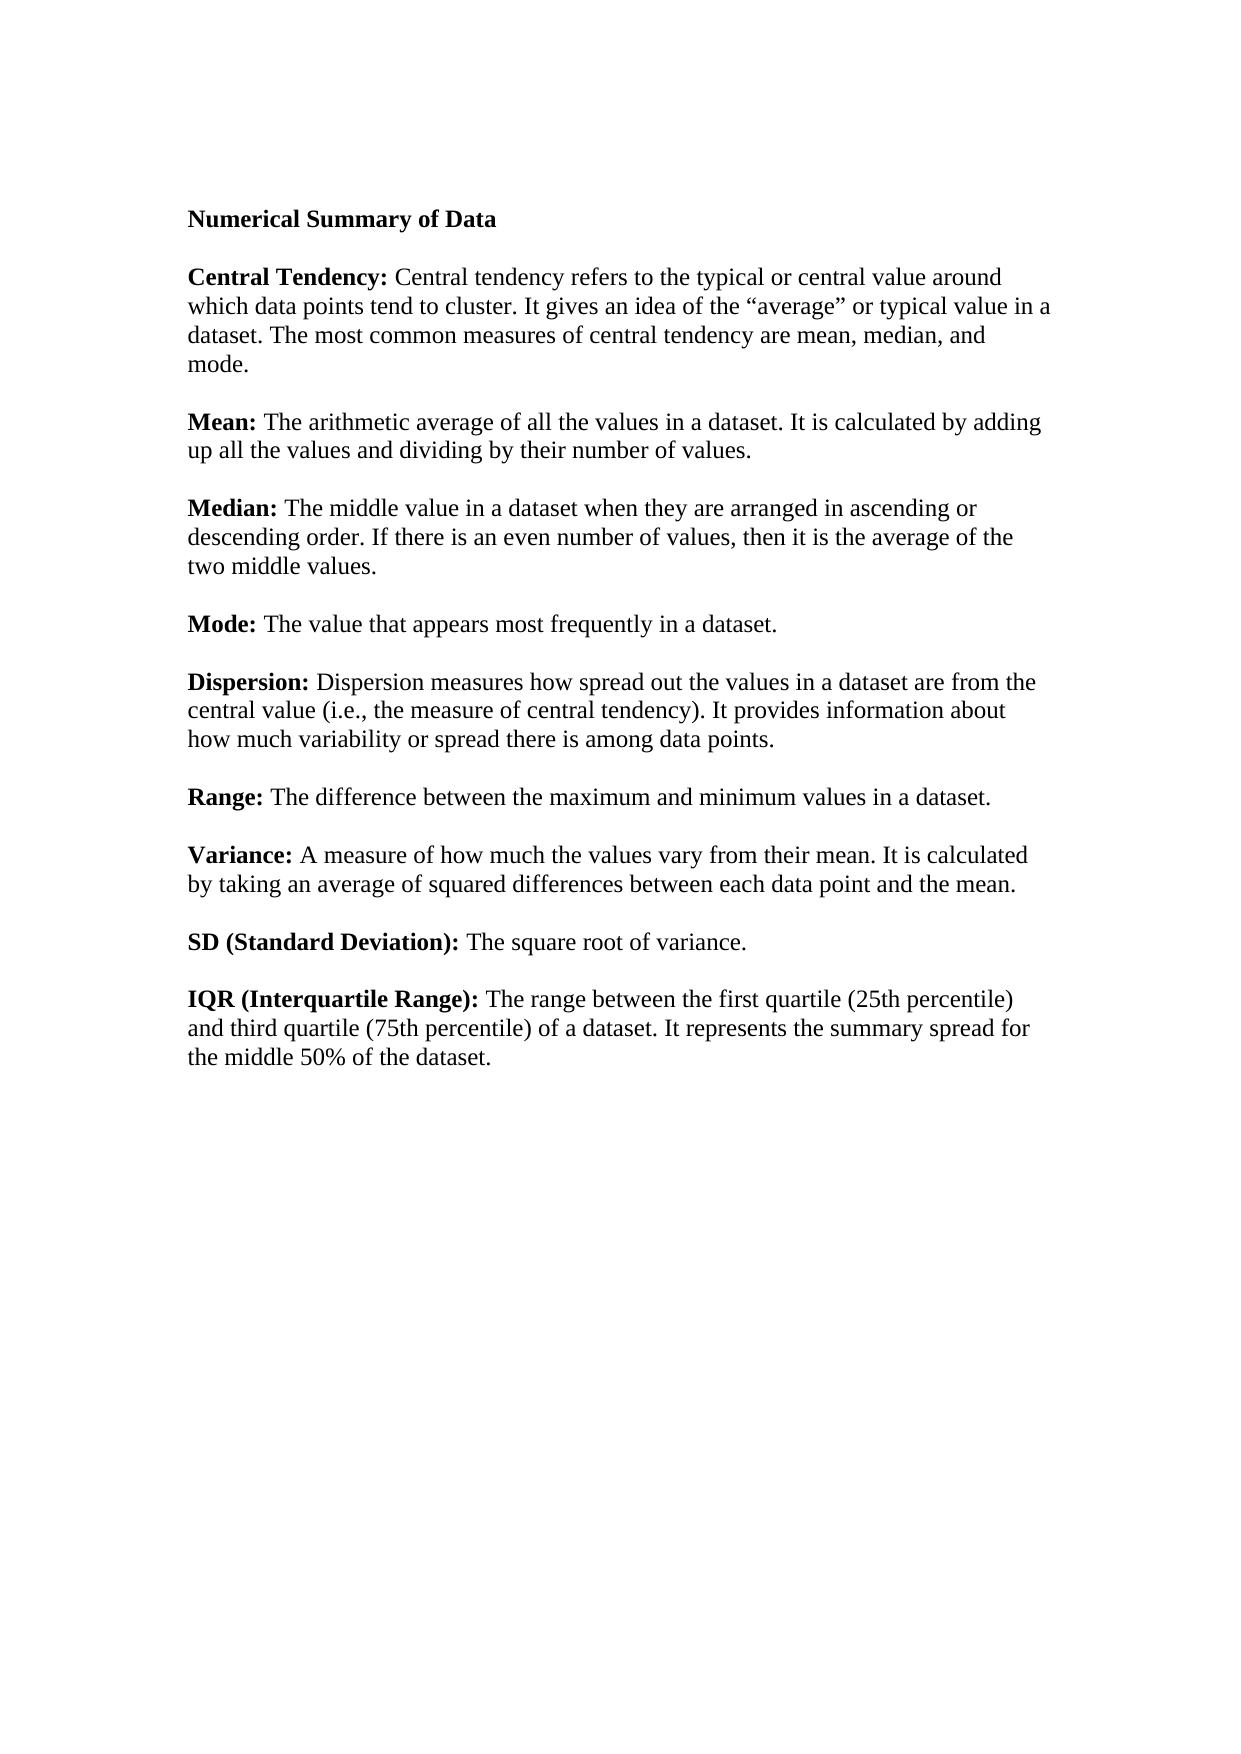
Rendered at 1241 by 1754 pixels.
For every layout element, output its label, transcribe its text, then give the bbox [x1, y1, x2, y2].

text IQR (Interquartile Range): The range between the first quartile (25th percentile) and third quartile (75th percentile) of a dataset. It represents the summary spread for the middle 50% of the dataset. [187, 984, 1053, 1071]
text SD (Standard Deviation): The square root of variance. [187, 927, 1053, 955]
text Median: The middle value in a dataset when they are arranged in ascending or descending order. If there is an even number of values, then it is the average of the two middle values. [187, 493, 1053, 579]
text Mode: The value that appears most frequently in a dataset. [187, 609, 1053, 637]
text Mean: The arithmetic average of all the values in a dataset. It is calculated by adding up all the values and dividing by their number of values. [187, 407, 1053, 464]
text Range: The difference between the maximum and minimum values in a dataset. [187, 782, 1053, 811]
text Central Tendency: Central tendency refers to the typical or central value around which data points tend to cluster. It gives an idea of the “average” or typical value in a dataset. The most common measures of central tendency are mean, median, and mode. [187, 262, 1053, 377]
text Dispersion: Dispersion measures how spread out the values in a dataset are from the central value (i.e., the measure of central tendency). It provides information about how much variability or spread there is among data points. [187, 667, 1053, 753]
text Numerical Summary of Data [187, 204, 1053, 233]
text Variance: A measure of how much the values vary from their mean. It is calculated by taking an average of squared differences between each data point and the mean. [187, 840, 1053, 897]
